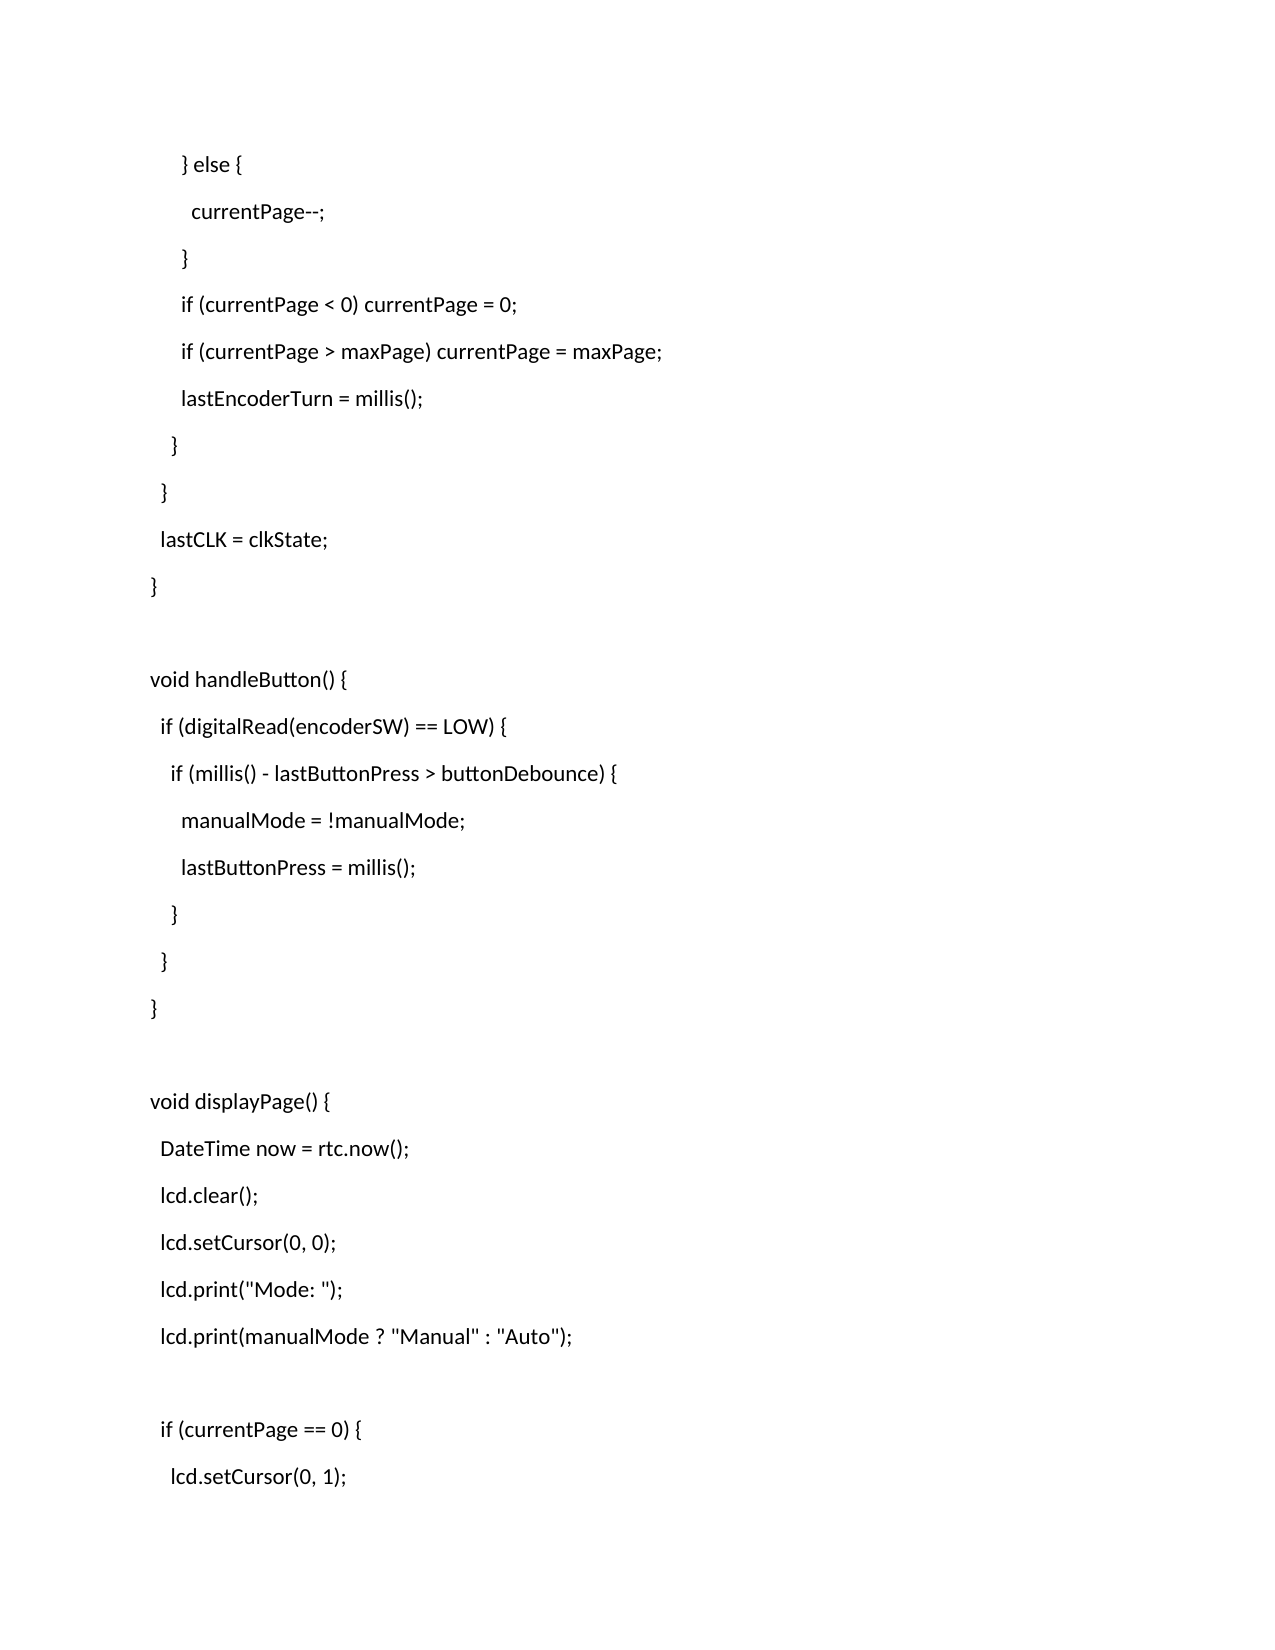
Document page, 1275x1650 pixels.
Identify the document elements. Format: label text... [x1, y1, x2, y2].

text currentPage--; [150, 197, 1125, 225]
text if (digitalRead(encoderSW) == LOW) { [150, 712, 1125, 741]
text lcd.print("Mode: "); [150, 1275, 1125, 1303]
text lastButtonPress = millis(); [150, 853, 1125, 881]
text manualMode = !manualMode; [150, 806, 1125, 834]
text void handleButton() { [150, 666, 1125, 694]
text if (currentPage == 0) { [150, 1416, 1125, 1444]
text lastCLK = clkState; [150, 525, 1125, 553]
text lcd.setCursor(0, 0); [150, 1228, 1125, 1256]
text lcd.clear(); [150, 1181, 1125, 1209]
text if (millis() - lastButtonPress > buttonDebounce) { [150, 759, 1125, 787]
text DateTime now = rtc.now(); [150, 1134, 1125, 1162]
text } [150, 947, 1125, 975]
text lcd.setCursor(0, 1); [150, 1462, 1125, 1491]
text void displayPage() { [150, 1087, 1125, 1116]
text } [150, 994, 1125, 1022]
text } [150, 900, 1125, 928]
text } else { [150, 150, 1125, 178]
text } [150, 431, 1125, 459]
text } [150, 572, 1125, 600]
text lastEncoderTurn = millis(); [150, 384, 1125, 412]
text } [150, 478, 1125, 506]
text if (currentPage > maxPage) currentPage = maxPage; [150, 337, 1125, 366]
text } [150, 244, 1125, 272]
text lcd.print(manualMode ? "Manual" : "Auto"); [150, 1322, 1125, 1350]
text if (currentPage < 0) currentPage = 0; [150, 291, 1125, 319]
